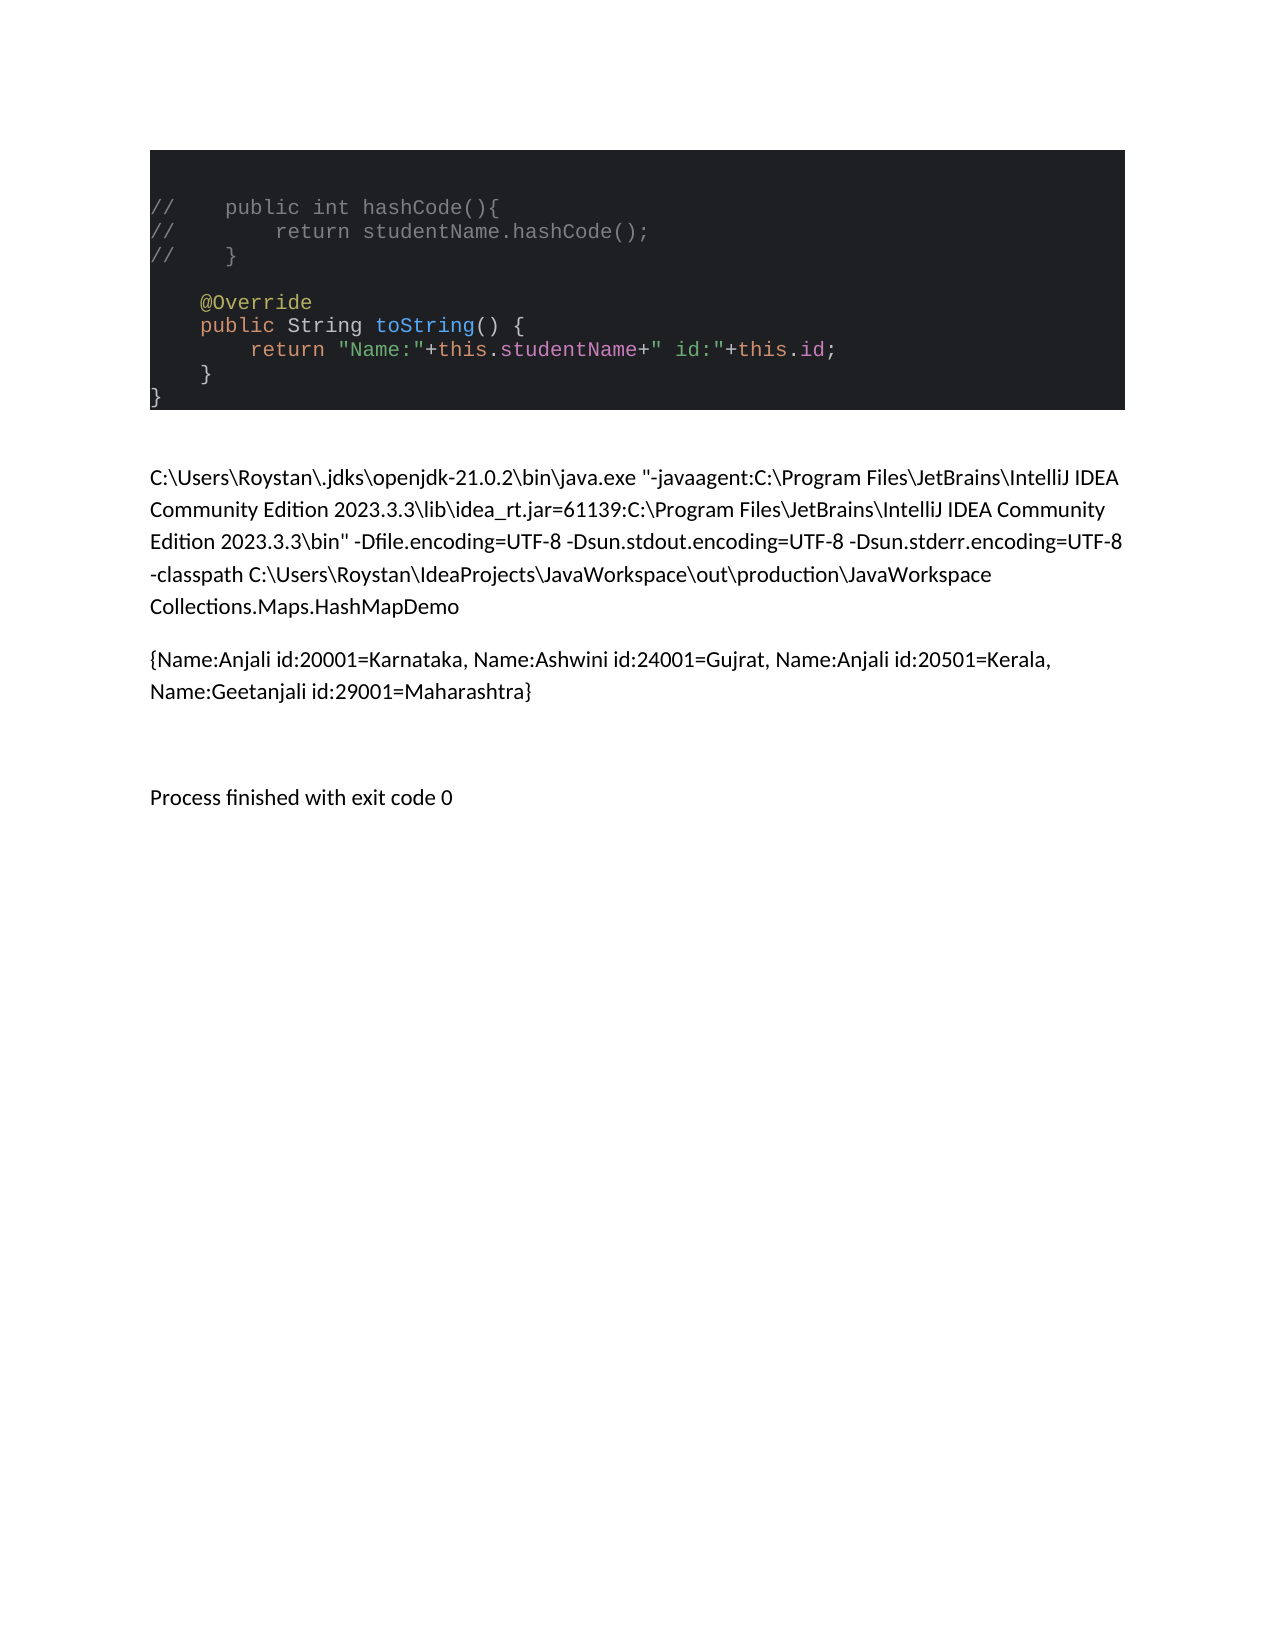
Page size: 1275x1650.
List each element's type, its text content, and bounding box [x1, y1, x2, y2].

text C:\Users\Roystan\.jdks\openjdk-21.0.2\bin\java.exe "-javaagent:C:\Program Files\JetBrains\IntelliJ IDEA Community Edition 2023.3.3\lib\idea_rt.jar=61139:C:\Program Files\JetBrains\IntelliJ IDEA Community Edition 2023.3.3\bin" -Dfile.encoding=UTF-8 -Dsun.stdout.encoding=UTF-8 -Dsun.stderr.encoding=UTF-8 -classpath C:\Users\Roystan\IdeaProjects\JavaWorkspace\out\production\JavaWorkspace Collections.Maps.HashMapDemo [150, 463, 1125, 620]
text Process finished with exit code 0 [150, 783, 1125, 811]
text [150, 150, 1125, 410]
text {Name:Anjali id:20001=Karnataka, Name:Ashwini id:24001=Gujrat, Name:Anjali id:20501=Kerala, Name:Geetanjali id:29001=Maharashtra} [150, 645, 1125, 705]
